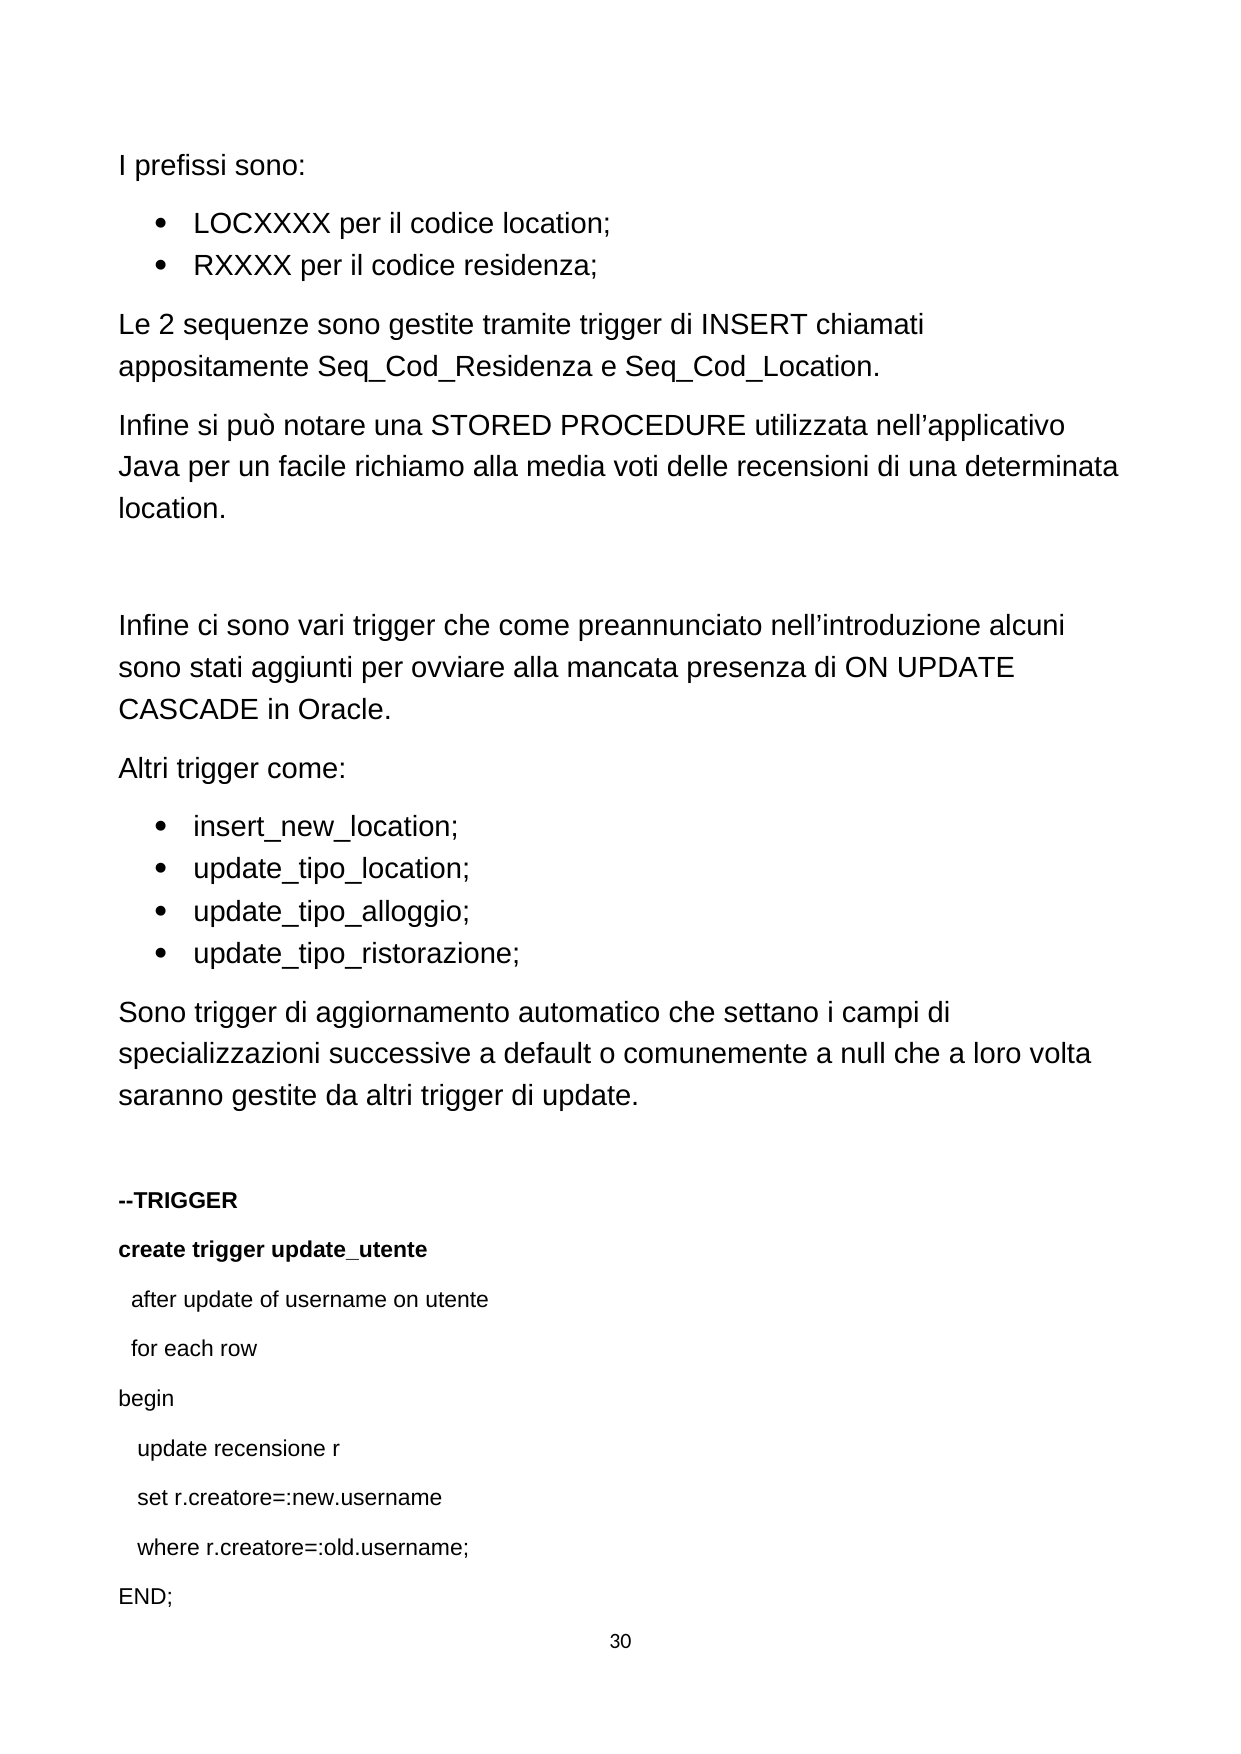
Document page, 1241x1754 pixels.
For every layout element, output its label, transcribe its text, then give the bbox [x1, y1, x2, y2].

text I prefissi sono: [118, 148, 1122, 181]
text Le 2 sequenze sono gestite tramite trigger di INSERT chiamati appositamente Seq_Cod_Residenza e Seq_Cod_Location. [118, 307, 1122, 383]
list update_tipo_location; [156, 851, 1122, 885]
text create trigger update_utente [118, 1236, 1122, 1262]
text --TRIGGER [118, 1187, 1122, 1213]
text Infine si può notare una STORED PROCEDURE utilizzata nell’applicativo Java per un facile richiamo alla media voti delle recensioni di una determinata location. [118, 408, 1122, 525]
text begin [118, 1385, 1122, 1411]
text where r.creatore=:old.username; [118, 1534, 1122, 1560]
list insert_new_location; [156, 809, 1122, 843]
list update_tipo_ristorazione; [156, 936, 1122, 969]
list update_tipo_alloggio; [156, 894, 1122, 927]
list LOCXXXX per il codice location; [156, 206, 1122, 240]
text Infine ci sono vari trigger che come preannunciato nell’introduzione alcuni sono stati aggiunti per ovviare alla mancata presenza di ON UPDATE CASCADE in Oracle. [118, 608, 1122, 726]
text END; [118, 1583, 1122, 1609]
text update recensione r [118, 1434, 1122, 1461]
text for each row [118, 1335, 1122, 1362]
text Altri trigger come: [118, 751, 1122, 784]
list RXXXX per il codice residenza; [156, 248, 1122, 282]
text set r.creatore=:new.username [118, 1484, 1122, 1510]
text Sono trigger di aggiornamento automatico che settano i campi di specializzazioni successive a default o comunemente a null che a loro volta saranno gestite da altri trigger di update. [118, 995, 1122, 1112]
text after update of username on utente [118, 1286, 1122, 1312]
